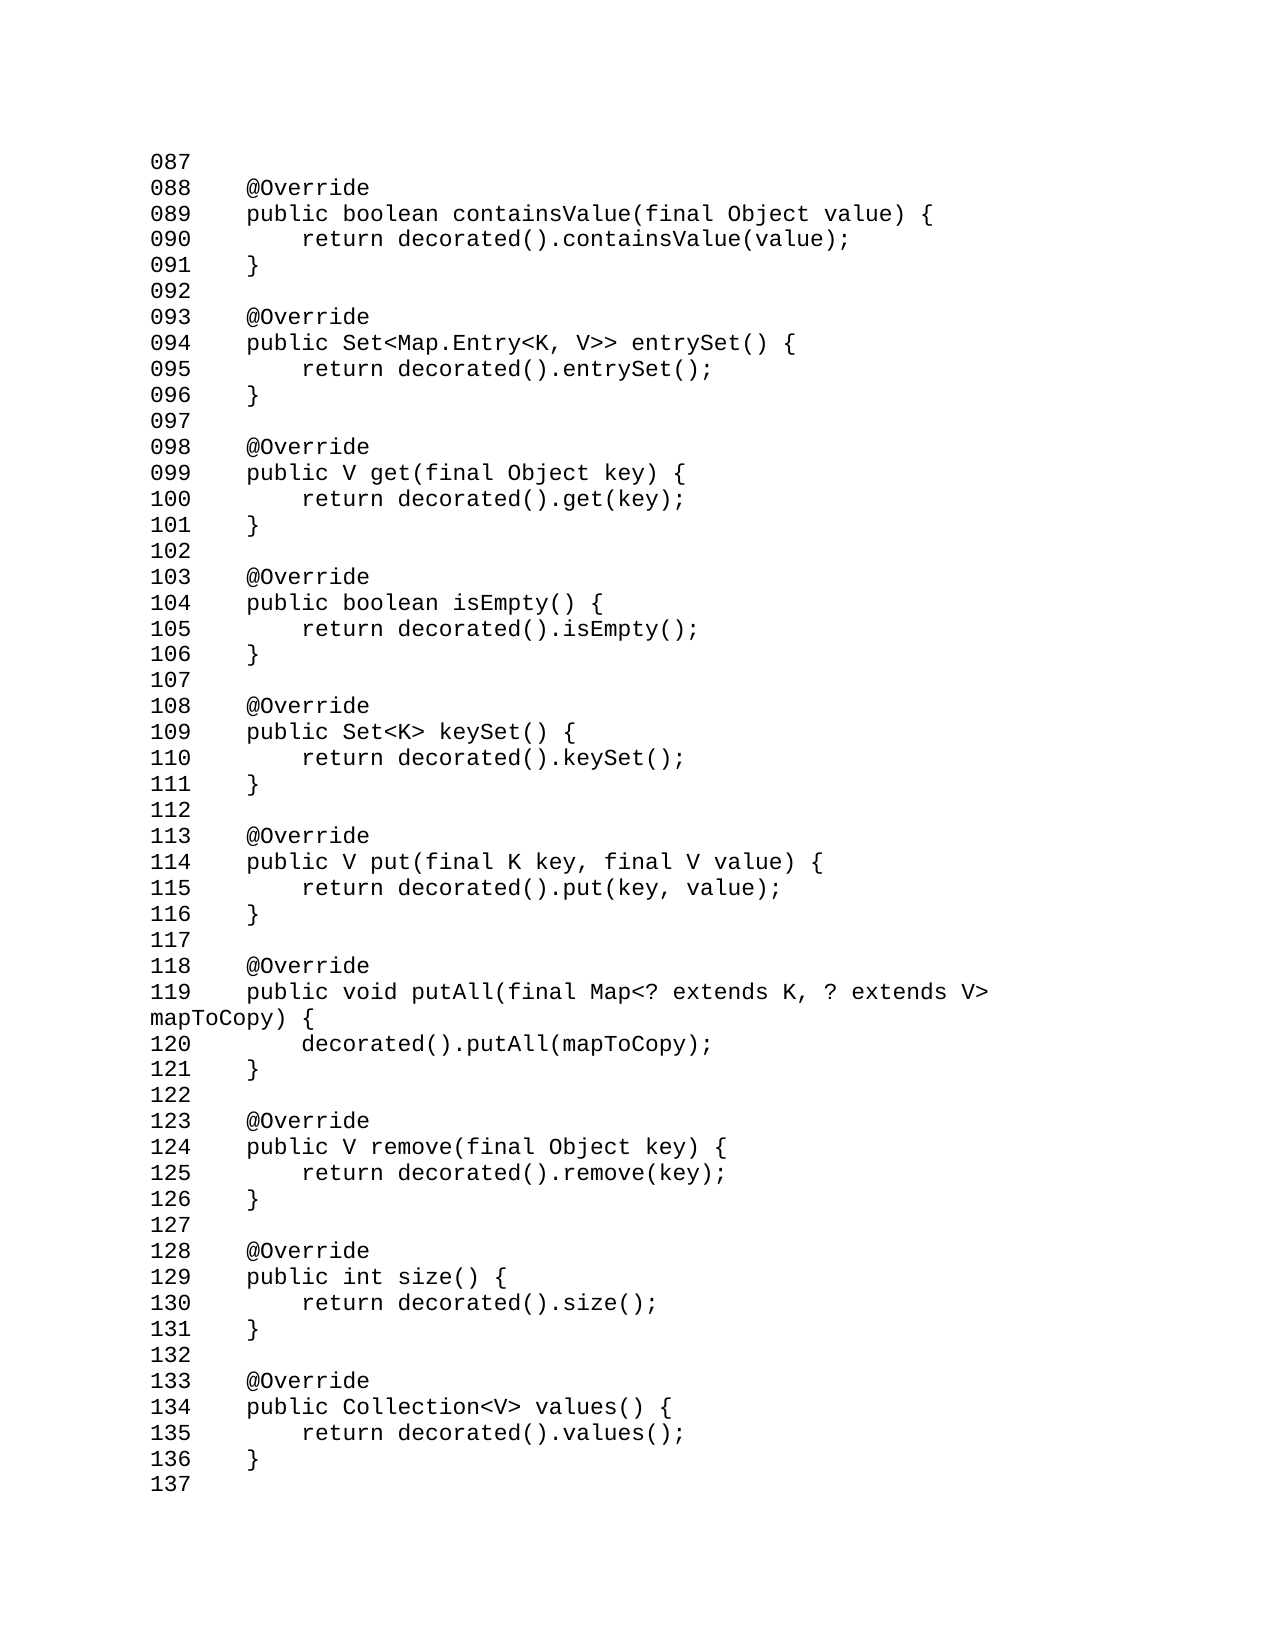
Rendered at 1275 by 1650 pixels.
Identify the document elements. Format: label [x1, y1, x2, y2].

text [150, 150, 1125, 1499]
